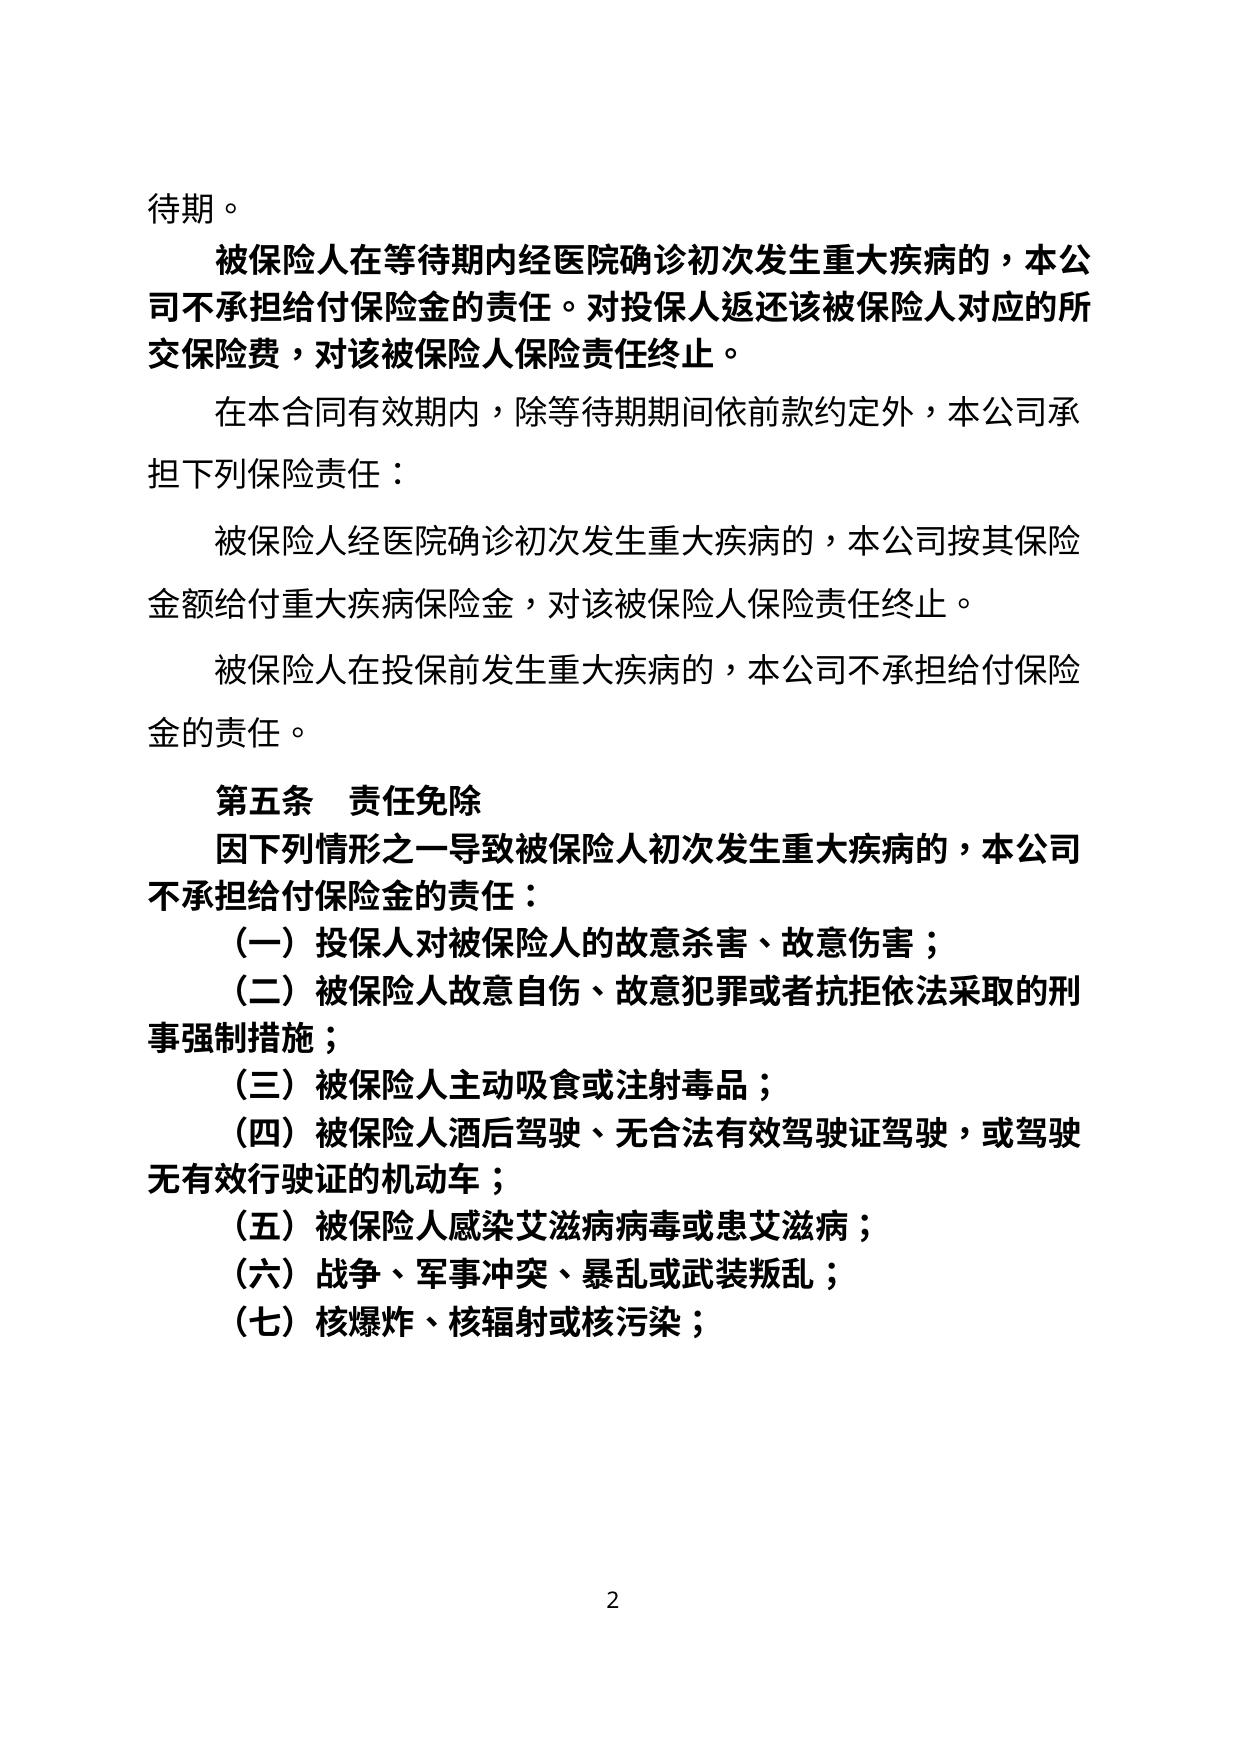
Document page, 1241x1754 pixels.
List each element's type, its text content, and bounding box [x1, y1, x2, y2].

text （二）被保险人故意自伤、故意犯罪或者抗拒依法采取的刑事强制措施； [148, 967, 1093, 1060]
text 被保险人经医院确诊初次发生重大疾病的，本公司按其保险金额给付重大疾病保险金，对该被保险人保险责任终止。 [148, 518, 1093, 626]
text 被保险人在投保前发生重大疾病的，本公司不承担给付保险金的责任。 [148, 647, 1093, 755]
text （一）投保人对被保险人的故意杀害、故意伤害； [215, 920, 1105, 965]
text 在本合同有效期内，除等待期期间依前款约定外，本公司承担下列保险责任： [148, 388, 1093, 496]
text 待期。 [148, 186, 1105, 231]
text 因下列情形之一导致被保险人初次发生重大疾病的，本公司不承担给付保险金的责任： [148, 826, 1093, 918]
text （四）被保险人酒后驾驶、无合法有效驾驶证驾驶，或驾驶无有效行驶证的机动车； [148, 1109, 1093, 1201]
subtitle 第五条 责任免除 [215, 772, 1105, 823]
subtitle 被保险人在等待期内经医院确诊初次发生重大疾病的，本公司不承担给付保险金的责任。对投保人返还该被保险人对应的所交保险费，对该被保险人保险责任终止。 [148, 237, 1093, 376]
text （五）被保险人感染艾滋病病毒或患艾滋病； [215, 1203, 1105, 1249]
text （七）核爆炸、核辐射或核污染； [215, 1299, 1105, 1344]
text （三）被保险人主动吸食或注射毒品； [215, 1062, 1105, 1107]
text （六）战争、军事冲突、暴乱或武装叛乱； [215, 1251, 1105, 1296]
